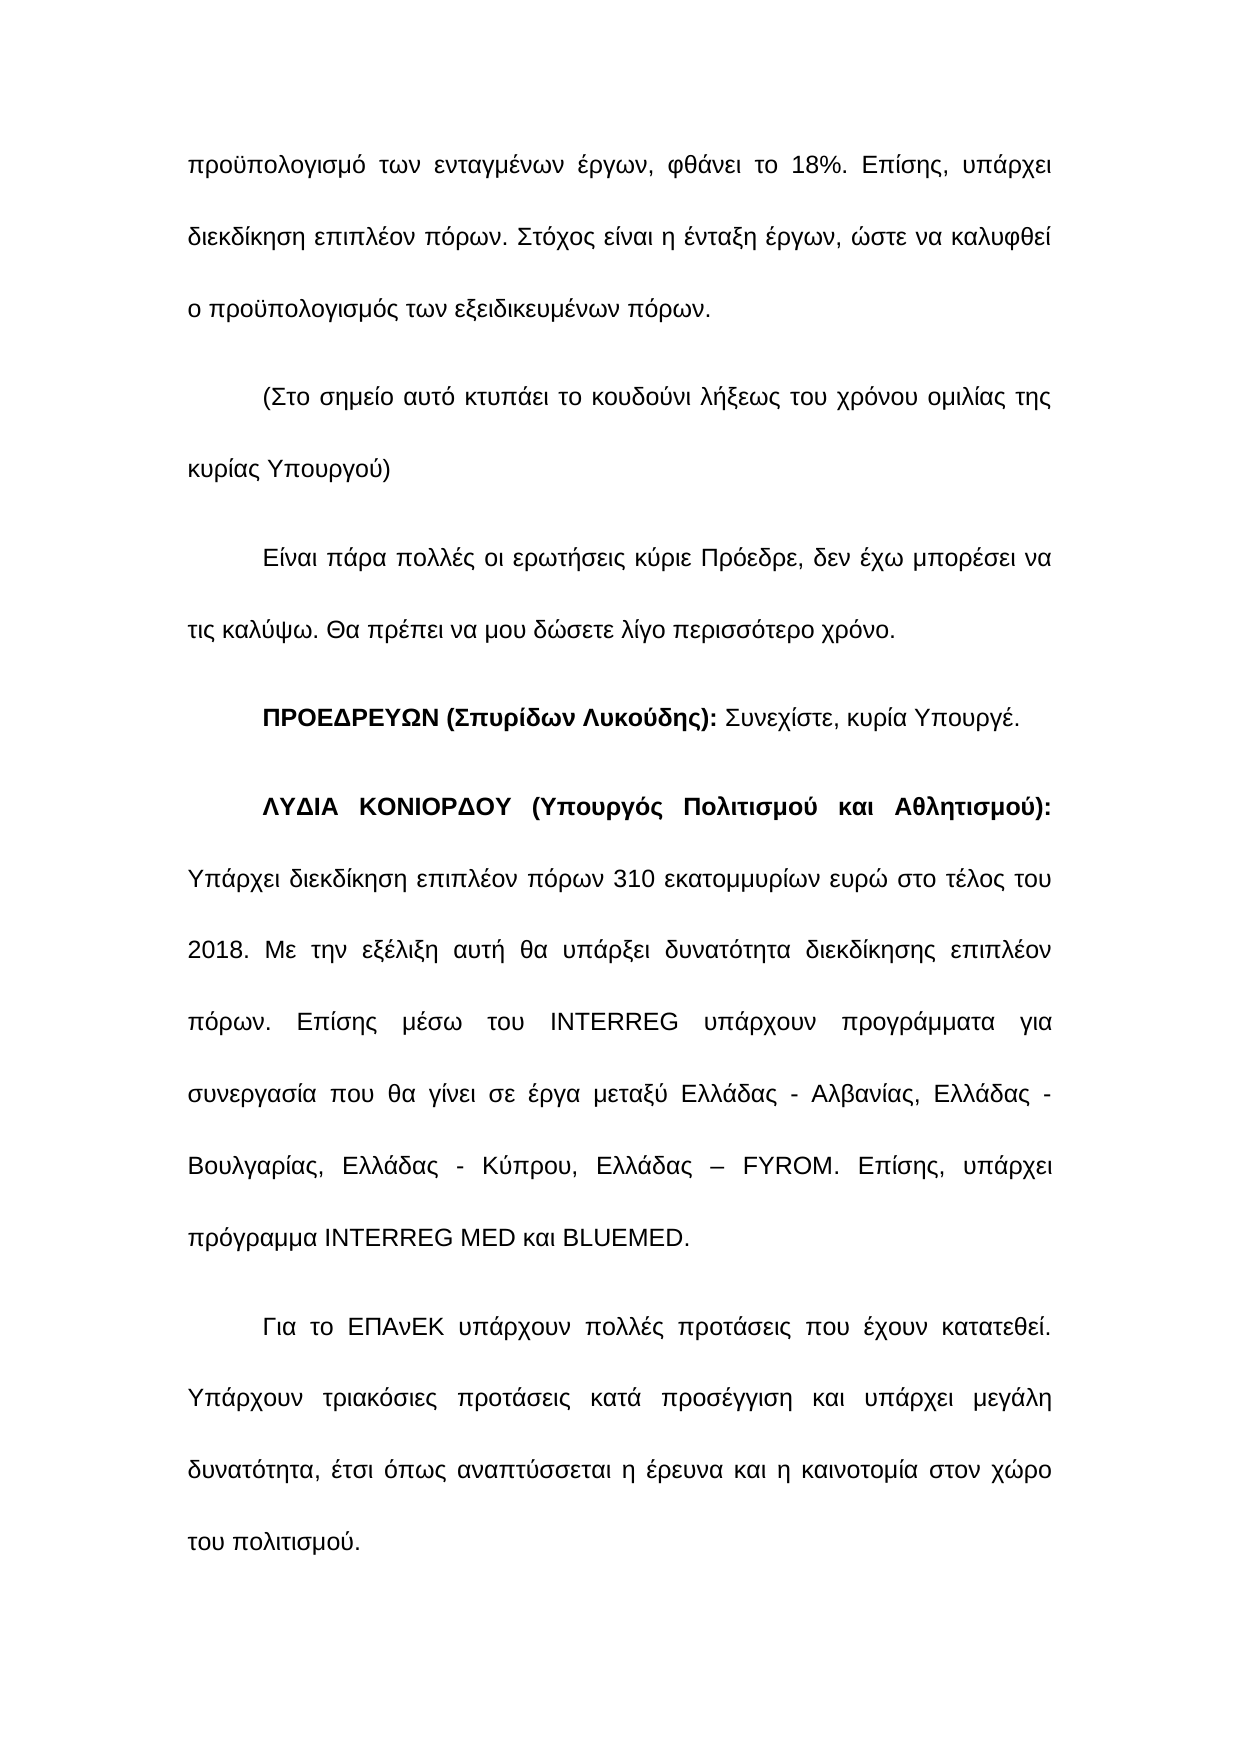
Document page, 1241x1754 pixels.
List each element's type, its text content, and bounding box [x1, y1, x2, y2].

text ΛΥΔΙΑ ΚΟΝΙΟΡΔΟΥ (Υπουργός Πολιτισμού και Αθλητισμού): Υπάρχει διεκδίκηση επιπλέον πόρων 310 εκατομμυρίων ευρώ στο τέλος του 2018. Με την εξέλιξη αυτή θα υπάρξει δυνατότητα διεκδίκησης επιπλέον πόρων. Επίσης μέσω του INTERREG υπάρχουν προγράμματα για συνεργασία που θα γίνει σε έργα μεταξύ Ελλάδας - Αλβανίας, Ελλάδας - Βουλγαρίας, Ελλάδας - Κύπρου, Ελλάδας – FYROM. Επίσης, υπάρχει πρόγραμμα INTERREG MED και BLUEMED. [187, 792, 1053, 1252]
text Για το ΕΠΑνΕΚ υπάρχουν πολλές προτάσεις που έχουν κατατεθεί. Υπάρχουν τριακόσιες προτάσεις κατά προσέγγιση και υπάρχει μεγάλη δυνατότητα, έτσι όπως αναπτύσσεται η έρευνα και η καινοτομία στον χώρο του πολιτισμού. [187, 1311, 1053, 1556]
text ΠΡΟΕΔΡΕΥΩΝ (Σπυρίδων Λυκούδης): Συνεχίστε, κυρία Υπουργέ. [187, 703, 1053, 732]
text (Στο σημείο αυτό κτυπάει το κουδούνι λήξεως του χρόνου ομιλίας της κυρίας Υπουργού) [187, 382, 1053, 483]
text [187, 150, 1053, 322]
text Είναι πάρα πολλές οι ερωτήσεις κύριε Πρόεδρε, δεν έχω μπορέσει να τις καλύψω. Θα πρέπει να μου δώσετε λίγο περισσότερο χρόνο. [187, 543, 1053, 643]
